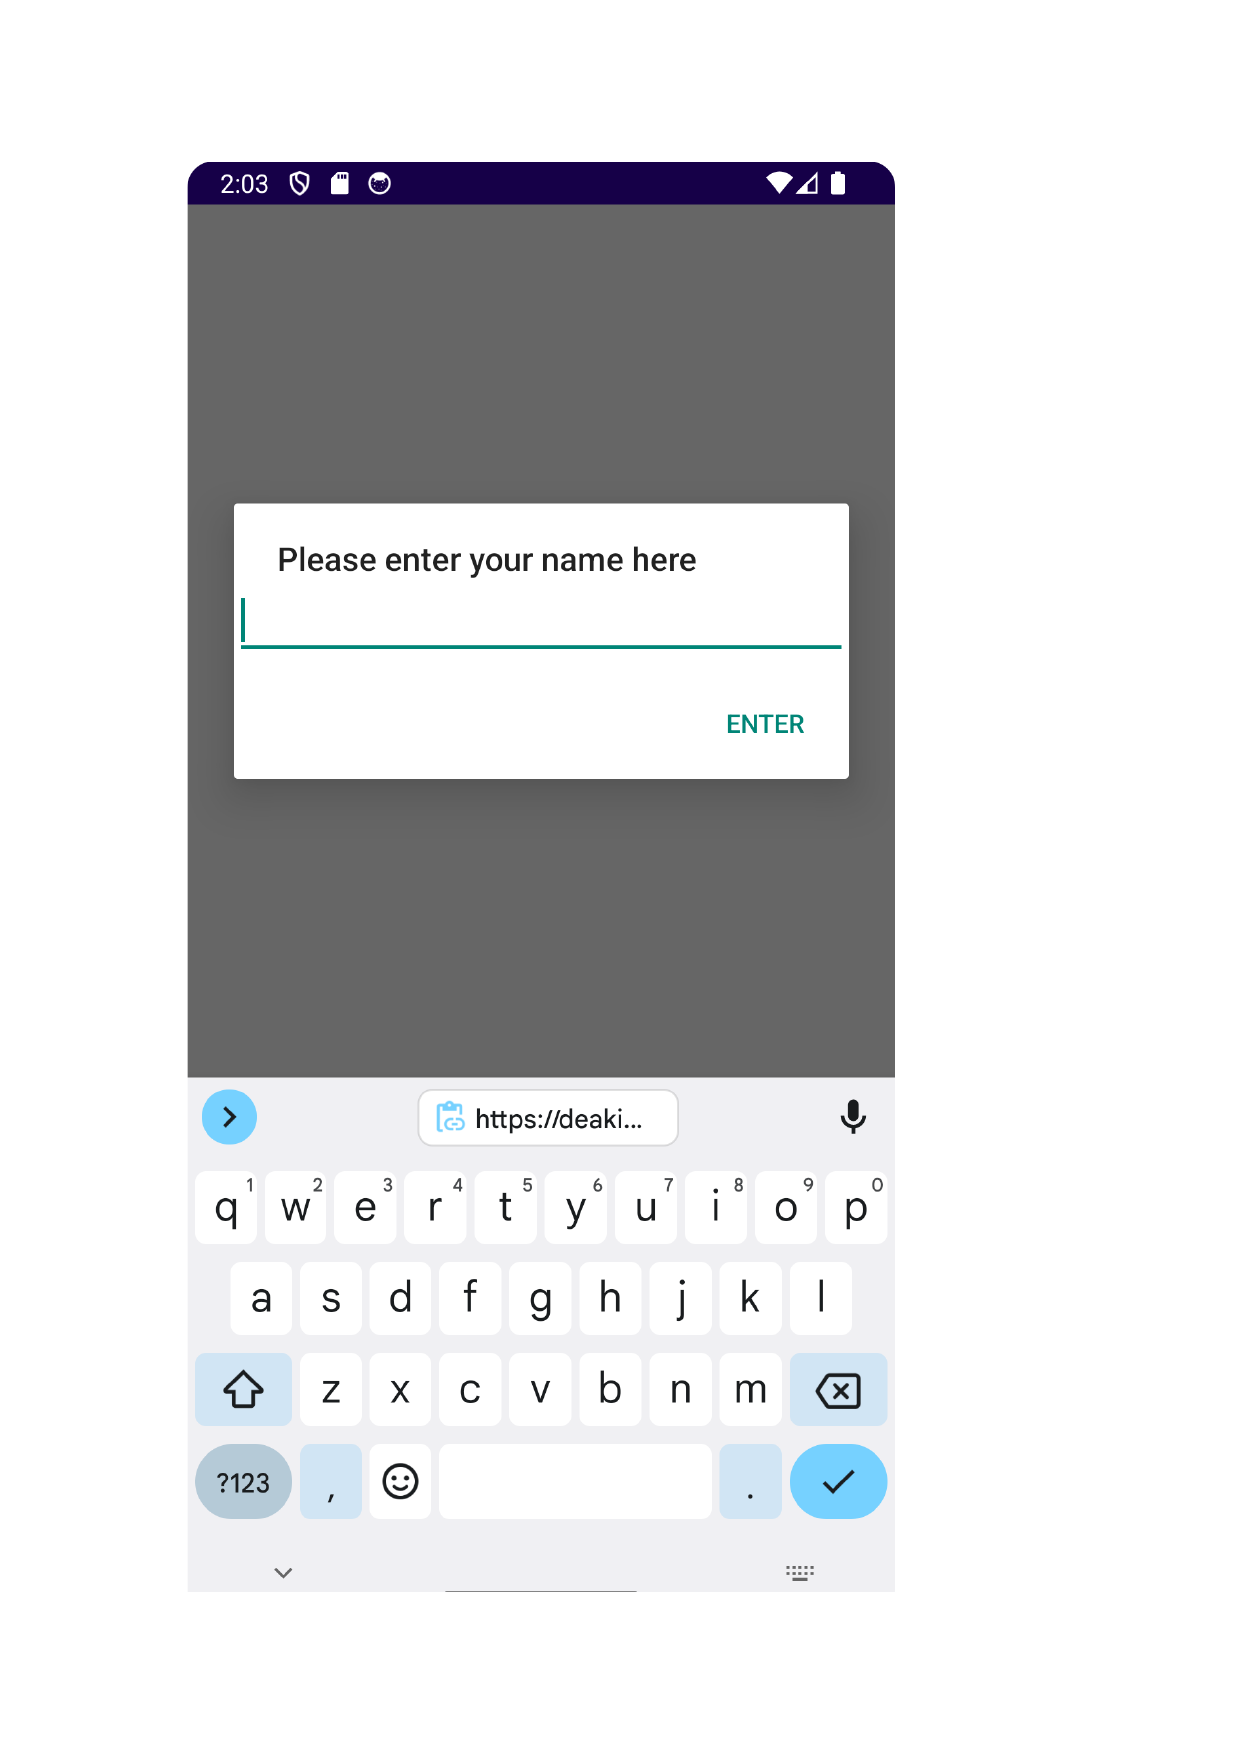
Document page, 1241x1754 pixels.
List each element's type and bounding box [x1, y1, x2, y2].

picture [187, 162, 895, 1592]
